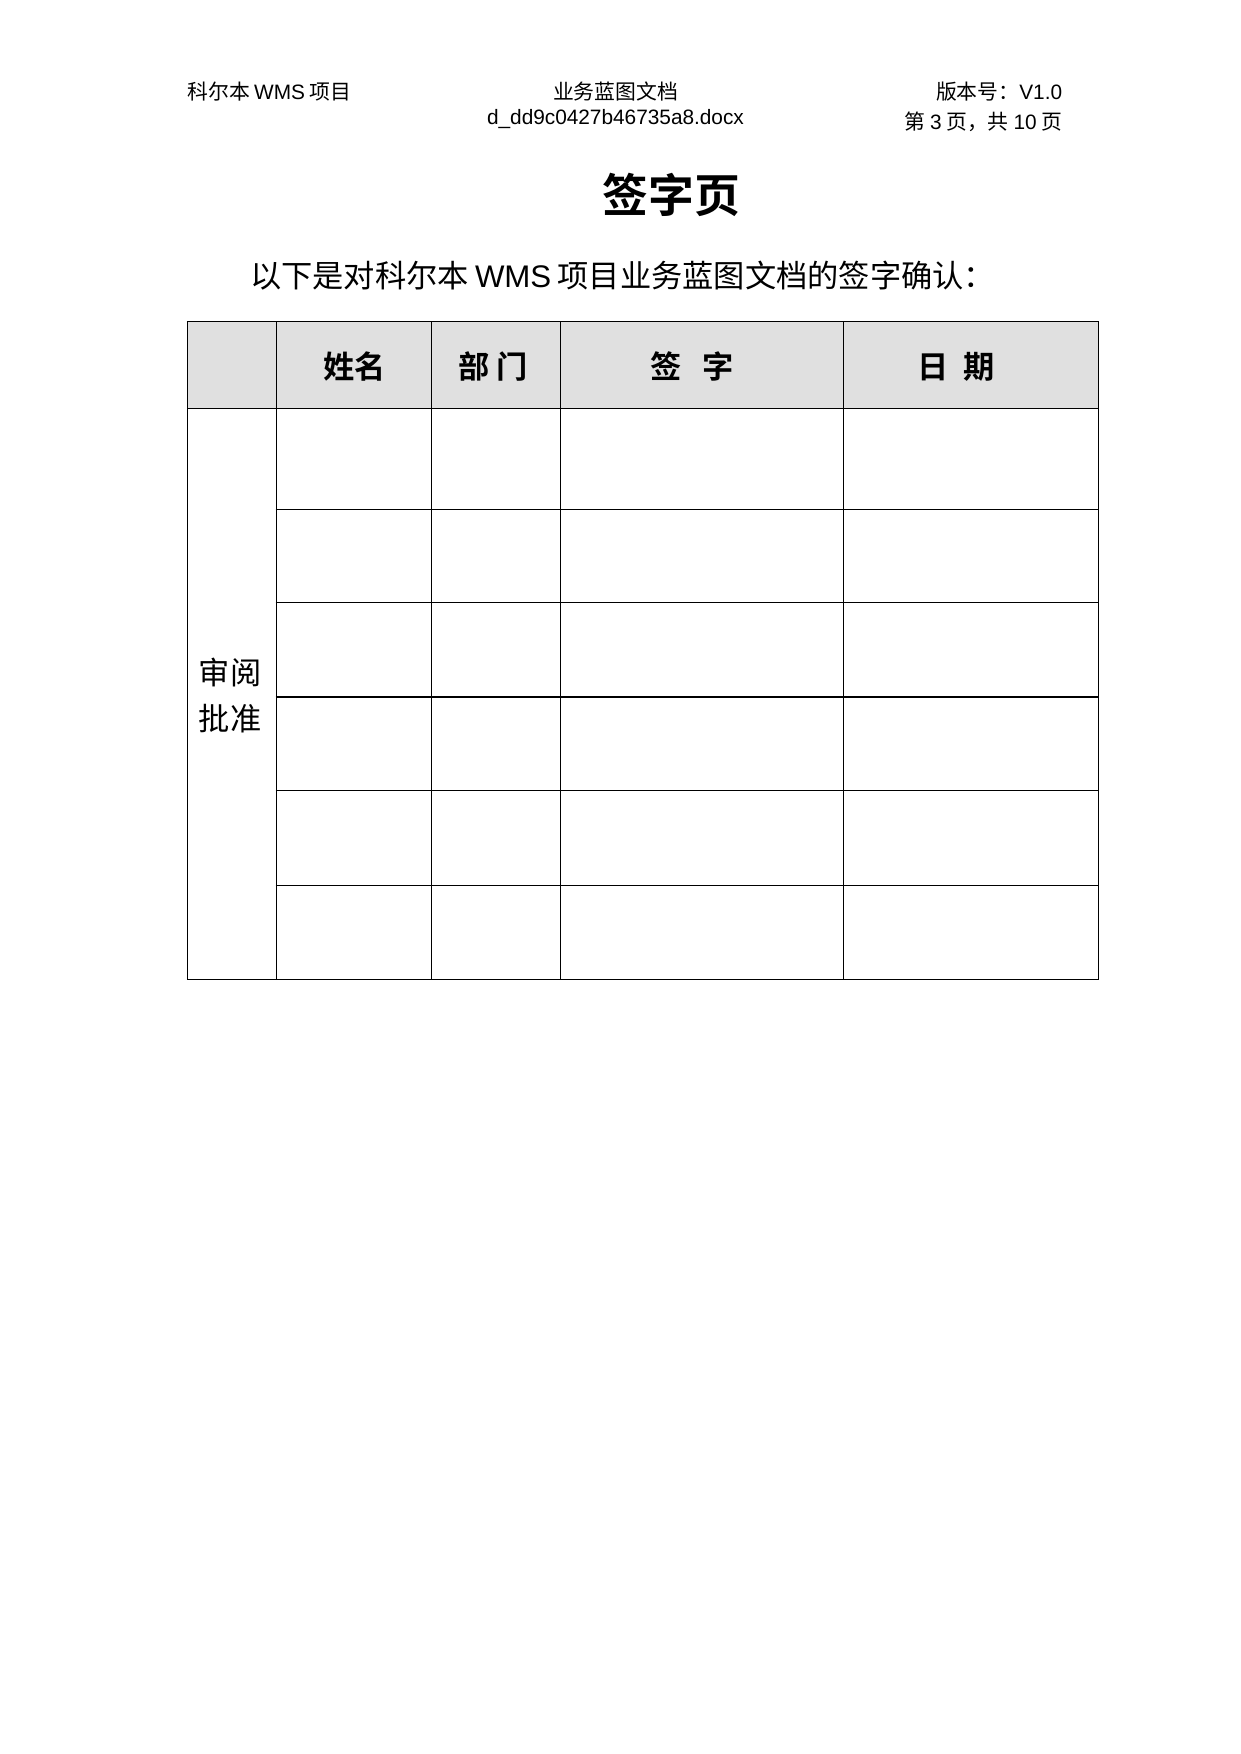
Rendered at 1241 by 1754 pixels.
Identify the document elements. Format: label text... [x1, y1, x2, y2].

table_cell [561, 886, 843, 978]
table_cell 审阅批准 [188, 409, 276, 978]
table_cell [432, 886, 560, 978]
text 以下是对科尔本WMS项目业务蓝图文档的签字确认： [187, 251, 1063, 296]
table_cell [432, 510, 560, 602]
table_cell [561, 603, 843, 696]
table_header 姓名 [277, 322, 431, 408]
table_cell [277, 603, 431, 696]
table_cell [432, 603, 560, 696]
table_cell [432, 698, 560, 790]
table_cell [277, 409, 431, 508]
table_cell [844, 510, 1098, 602]
table_cell [277, 791, 431, 884]
table_cell [432, 409, 560, 508]
table_cell [561, 510, 843, 602]
table_cell [844, 603, 1098, 696]
table_cell [277, 510, 431, 602]
table_cell [844, 886, 1098, 978]
table_cell [844, 791, 1098, 884]
table_cell [844, 698, 1098, 790]
text 签字页 [187, 159, 1063, 226]
table_header [188, 322, 276, 408]
table_header 日 期 [844, 322, 1098, 408]
table_cell [277, 886, 431, 978]
table_header 部 门 [432, 322, 560, 408]
table_cell [277, 698, 431, 790]
table_cell [844, 409, 1098, 508]
table_cell [561, 409, 843, 508]
table_cell [561, 698, 843, 790]
table_cell [432, 791, 560, 884]
table_cell [561, 791, 843, 884]
table_header 签 字 [561, 322, 843, 408]
